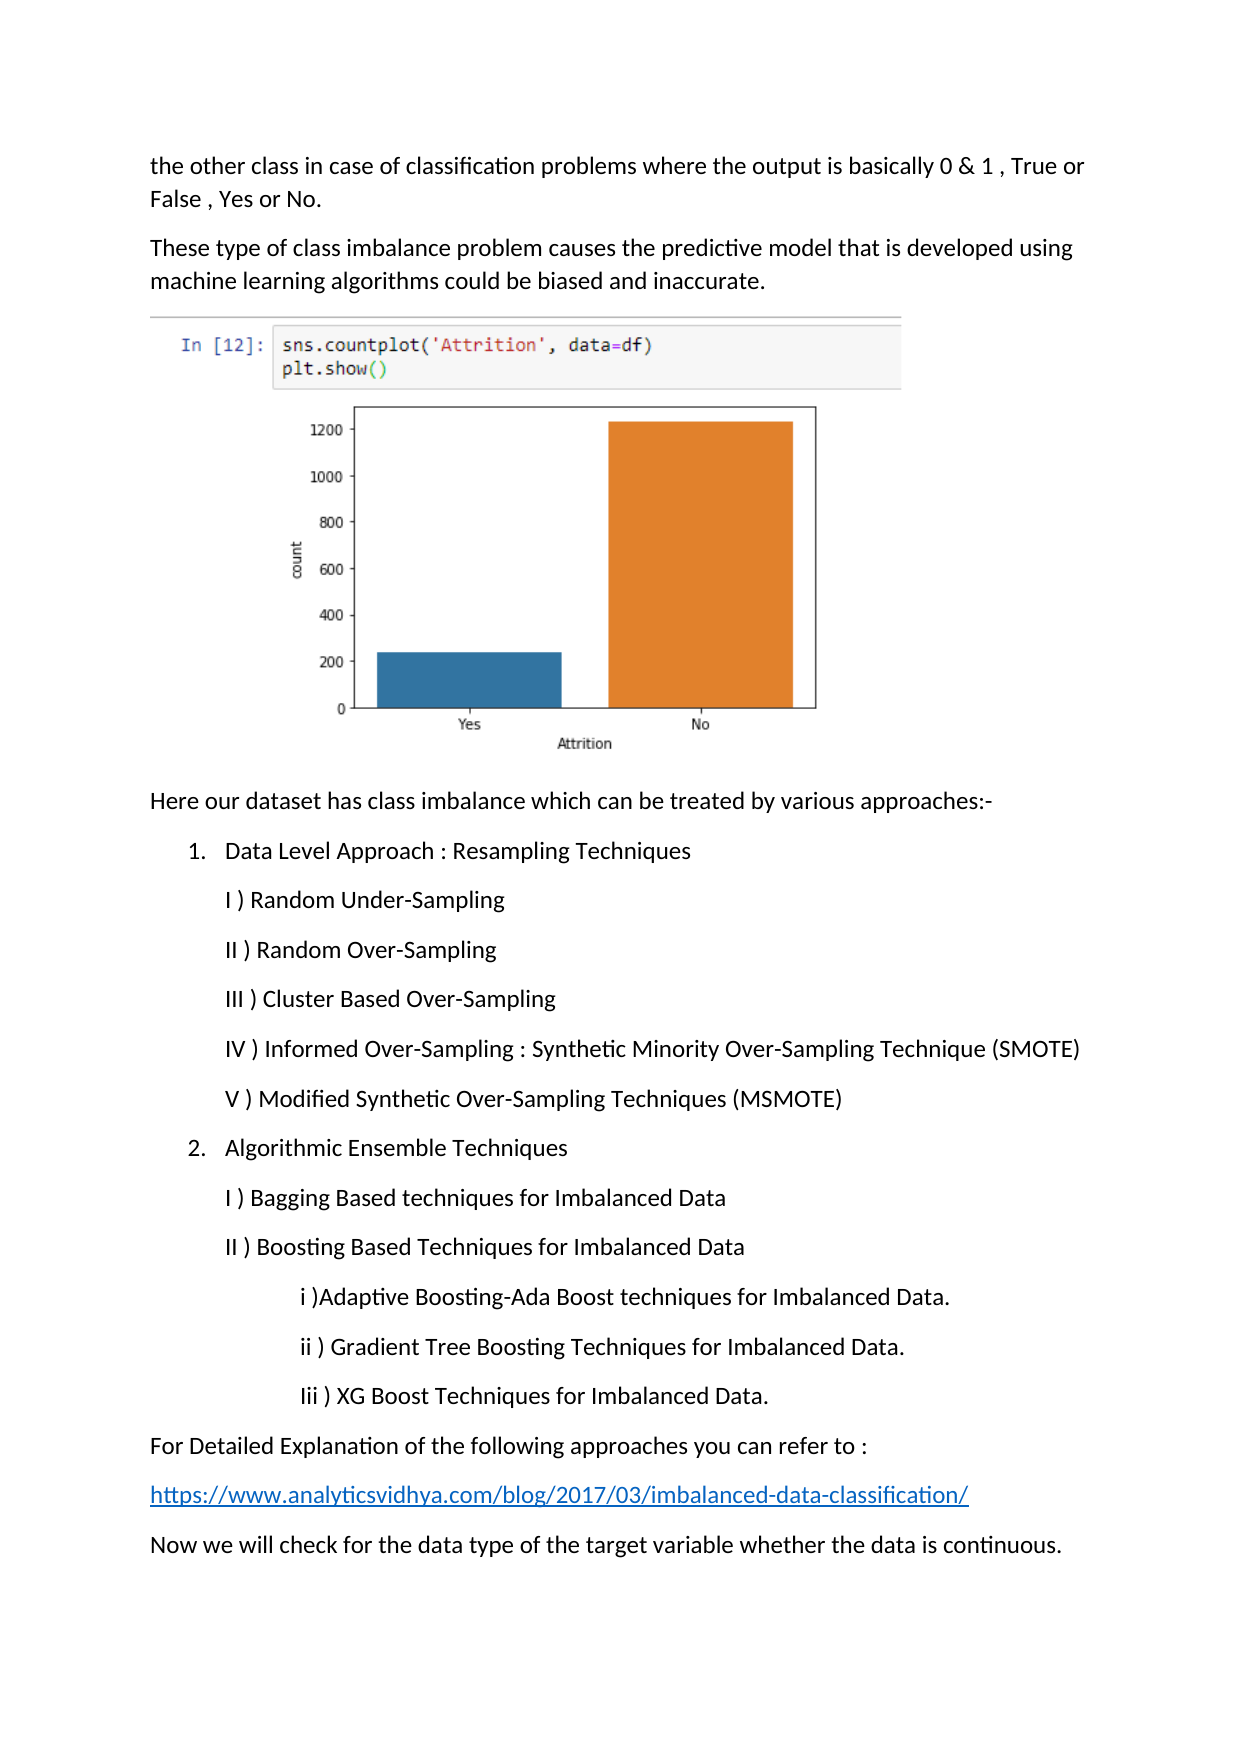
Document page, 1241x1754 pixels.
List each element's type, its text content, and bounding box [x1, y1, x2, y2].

text III ) Cluster Based Over-Sampling [150, 984, 1090, 1014]
text I ) Bagging Based techniques for Imbalanced Data [225, 1182, 1090, 1212]
text Iii ) XG Boost Techniques for Imbalanced Data. [150, 1380, 1090, 1411]
text V ) Modified Synthetic Over-Sampling Techniques (MSMOTE) [150, 1083, 1090, 1113]
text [150, 150, 1090, 213]
list Data Level Approach : Resampling Techniques [187, 835, 1090, 865]
list Algorithmic Ensemble Techniques [187, 1132, 1090, 1163]
text Now we will check for the data type of the target variable whether the data is continuous. [150, 1529, 1090, 1559]
text II ) Boosting Based Techniques for Imbalanced Data [225, 1232, 1090, 1262]
text These type of class imbalance problem causes the predictive model that is developed using machine learning algorithms could be biased and inaccurate. [150, 232, 1090, 296]
text ii ) Gradient Tree Boosting Techniques for Imbalanced Data. [150, 1331, 1090, 1361]
text IV ) Informed Over-Sampling : Synthetic Minority Over-Sampling Technique (SMOTE) [150, 1033, 1090, 1064]
text For Detailed Explanation of the following approaches you can refer to : [150, 1430, 1090, 1460]
text https://www.analyticsvidhya.com/blog/2017/03/imbalanced-data-classification/ [150, 1479, 1090, 1510]
text II ) Random Over-Sampling [150, 934, 1090, 964]
text I ) Random Under-Sampling [150, 884, 1090, 915]
picture [150, 315, 902, 767]
text Here our dataset has class imbalance which can be treated by various approaches:- [150, 785, 1090, 816]
text i )Adaptive Boosting-Ada Boost techniques for Imbalanced Data. [150, 1281, 1090, 1312]
